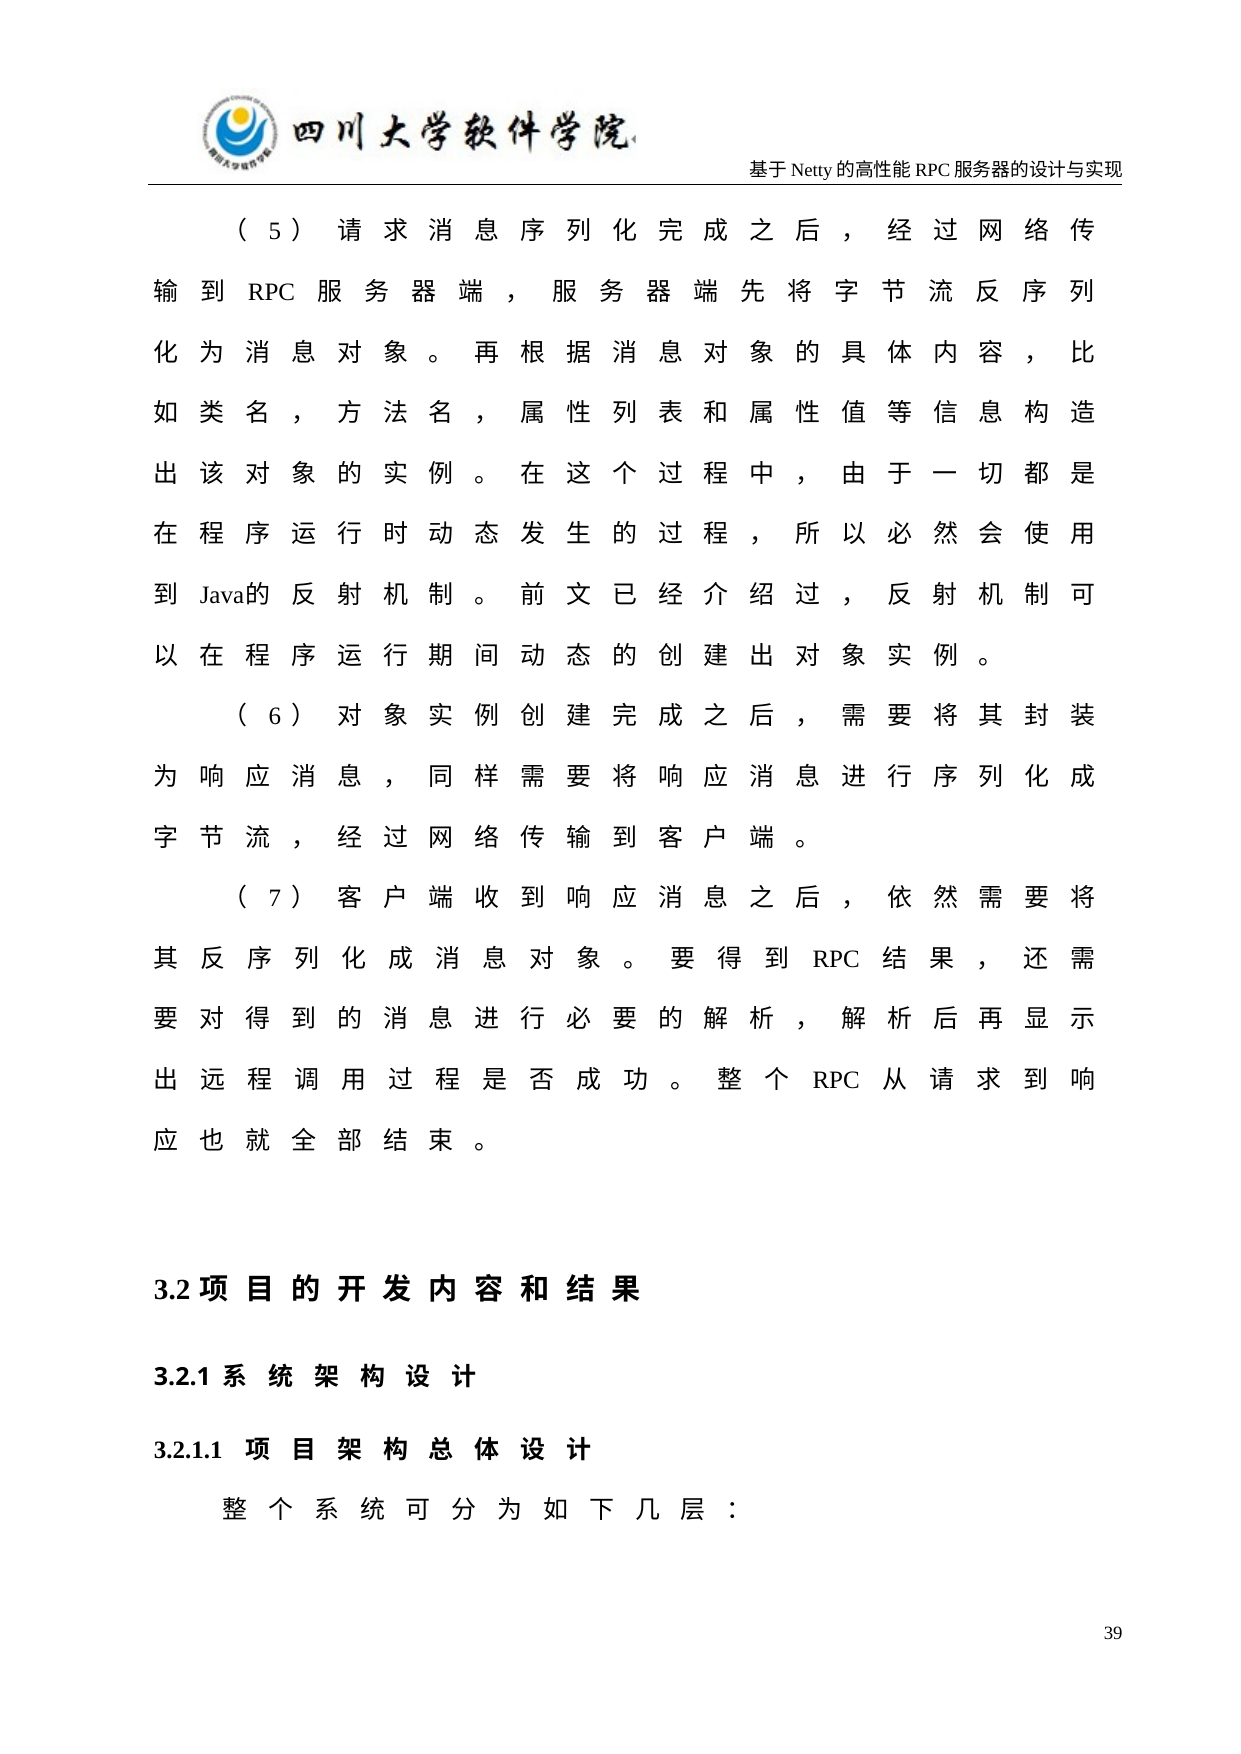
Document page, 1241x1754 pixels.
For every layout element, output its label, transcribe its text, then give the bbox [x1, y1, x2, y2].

list 对象实例创建完成之后，需要将其封装为响应消息，同样需要将响应消息进行序列化成字节流，经过网络传输到客户端。 [154, 683, 1116, 865]
subtitle 3.2项目的开发内容和结果 [154, 1256, 1116, 1317]
subtitle 3.2.1 系统架构设计 [154, 1344, 1116, 1404]
list 客户端收到响应消息之后，依然需要将其反序列化成消息对象。要得到RPC结果，还需要对得到的消息进行必要的解析，解析后再显示出远程调用过程是否成功。整个RPC从请求到响应也就全部结束。 [154, 865, 1116, 1168]
picture [197, 88, 639, 177]
text 整个系统可分为如下几层： [154, 1477, 1116, 1538]
list 请求消息序列化完成之后，经过网络传输到RPC服务器端，服务器端先将字节流反序列化为消息对象。再根据消息对象的具体内容，比如类名，方法名，属性列表和属性值等信息构造出该对象的实例。在这个过程中，由于一切都是在程序运行时动态发生的过程，所以必然会使用到Java的反射机制。前文已经介绍过，反射机制可以在程序运行期间动态的创建出对象实例。 [154, 198, 1116, 683]
subtitle 3.2.1.1 项目架构总体设计 [154, 1417, 1116, 1477]
